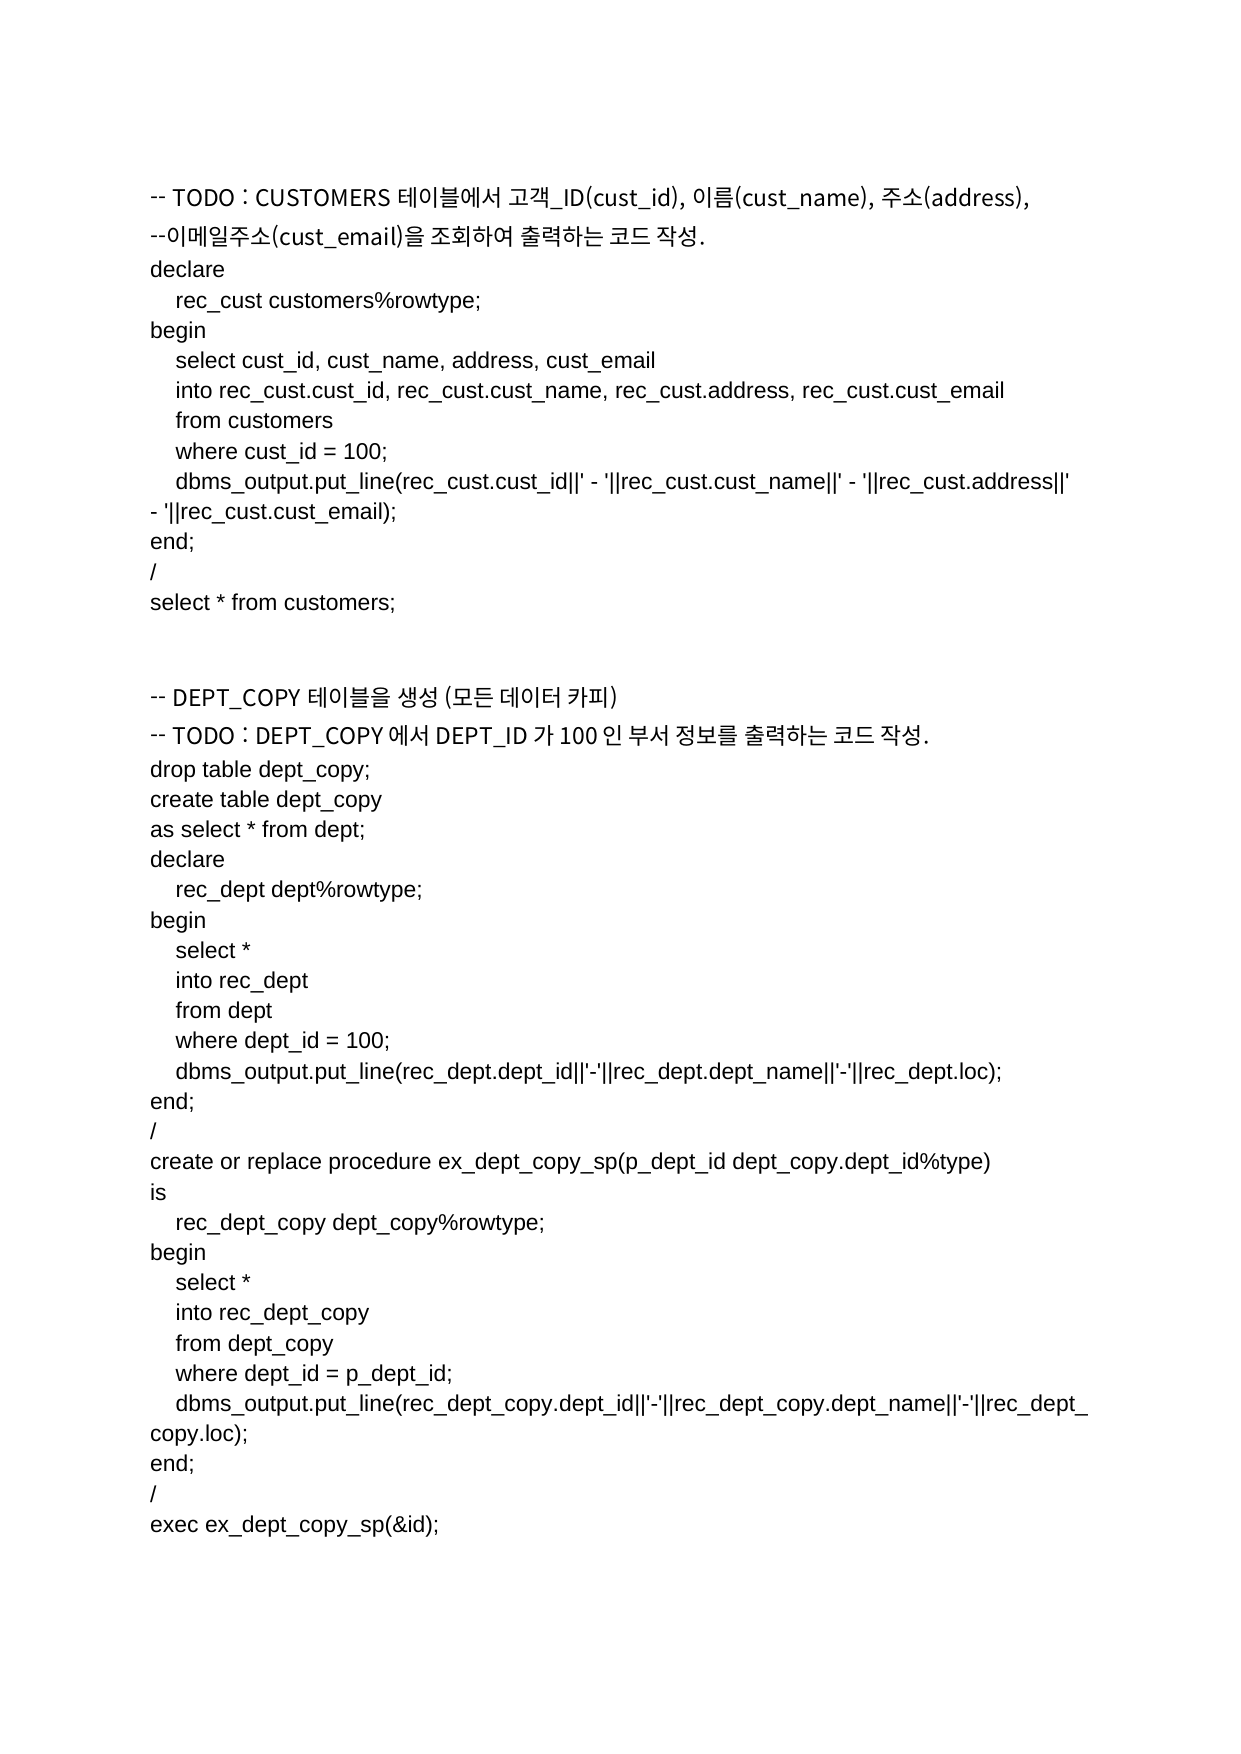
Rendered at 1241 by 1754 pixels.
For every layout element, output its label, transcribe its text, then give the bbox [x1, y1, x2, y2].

text from dept [150, 997, 1090, 1024]
text where dept_id = p_dept_id; [150, 1360, 1090, 1386]
text select * from customers; [150, 589, 1090, 615]
text -- TODO : CUSTOMERS 테이블에서 고객_ID(cust_id), 이름(cust_name), 주소(address), [150, 180, 1090, 213]
text end; [150, 1450, 1090, 1477]
text create or replace procedure ex_dept_copy_sp(p_dept_id dept_copy.dept_id%type) [150, 1148, 1090, 1175]
text --이메일주소(cust_email)을 조회하여 출력하는 코드 작성. [150, 218, 1090, 252]
text is [150, 1178, 1090, 1205]
text dbms_output.put_line(rec_cust.cust_id||' - '||rec_cust.cust_name||' - '||rec_cust.address||' - '||rec_cust.cust_email); [150, 468, 1090, 524]
text as select * from dept; [150, 816, 1090, 842]
text begin [150, 1239, 1090, 1265]
text into rec_dept_copy [150, 1299, 1090, 1326]
text / [150, 1118, 1090, 1144]
text where cust_id = 100; [150, 438, 1090, 464]
text from dept_copy [150, 1329, 1090, 1356]
text from customers [150, 407, 1090, 434]
text end; [150, 1088, 1090, 1114]
text rec_cust customers%rowtype; [150, 287, 1090, 313]
text rec_dept dept%rowtype; [150, 876, 1090, 903]
text exec ex_dept_copy_sp(&id); [150, 1511, 1090, 1537]
text where dept_id = 100; [150, 1027, 1090, 1054]
text declare [150, 256, 1090, 283]
text select * [150, 937, 1090, 963]
text -- DEPT_COPY 테이블을 생성 (모든 데이터 카피) [150, 679, 1090, 713]
text into rec_cust.cust_id, rec_cust.cust_name, rec_cust.address, rec_cust.cust_email [150, 377, 1090, 404]
text create table dept_copy [150, 786, 1090, 812]
text begin [150, 317, 1090, 343]
text rec_dept_copy dept_copy%rowtype; [150, 1209, 1090, 1235]
text drop table dept_copy; [150, 756, 1090, 782]
text select cust_id, cust_name, address, cust_email [150, 347, 1090, 373]
text / [150, 558, 1090, 585]
text select * [150, 1269, 1090, 1296]
text -- TODO : DEPT_COPY에서 DEPT_ID가 100인 부서 정보를 출력하는 코드 작성. [150, 717, 1090, 751]
text into rec_dept [150, 967, 1090, 993]
text / [150, 1481, 1090, 1507]
text dbms_output.put_line(rec_dept.dept_id||'-'||rec_dept.dept_name||'-'||rec_dept.loc); [150, 1058, 1090, 1084]
text declare [150, 846, 1090, 873]
text dbms_output.put_line(rec_dept_copy.dept_id||'-'||rec_dept_copy.dept_name||'-'||rec_dept_copy.loc); [150, 1390, 1090, 1447]
text end; [150, 528, 1090, 555]
text begin [150, 907, 1090, 933]
